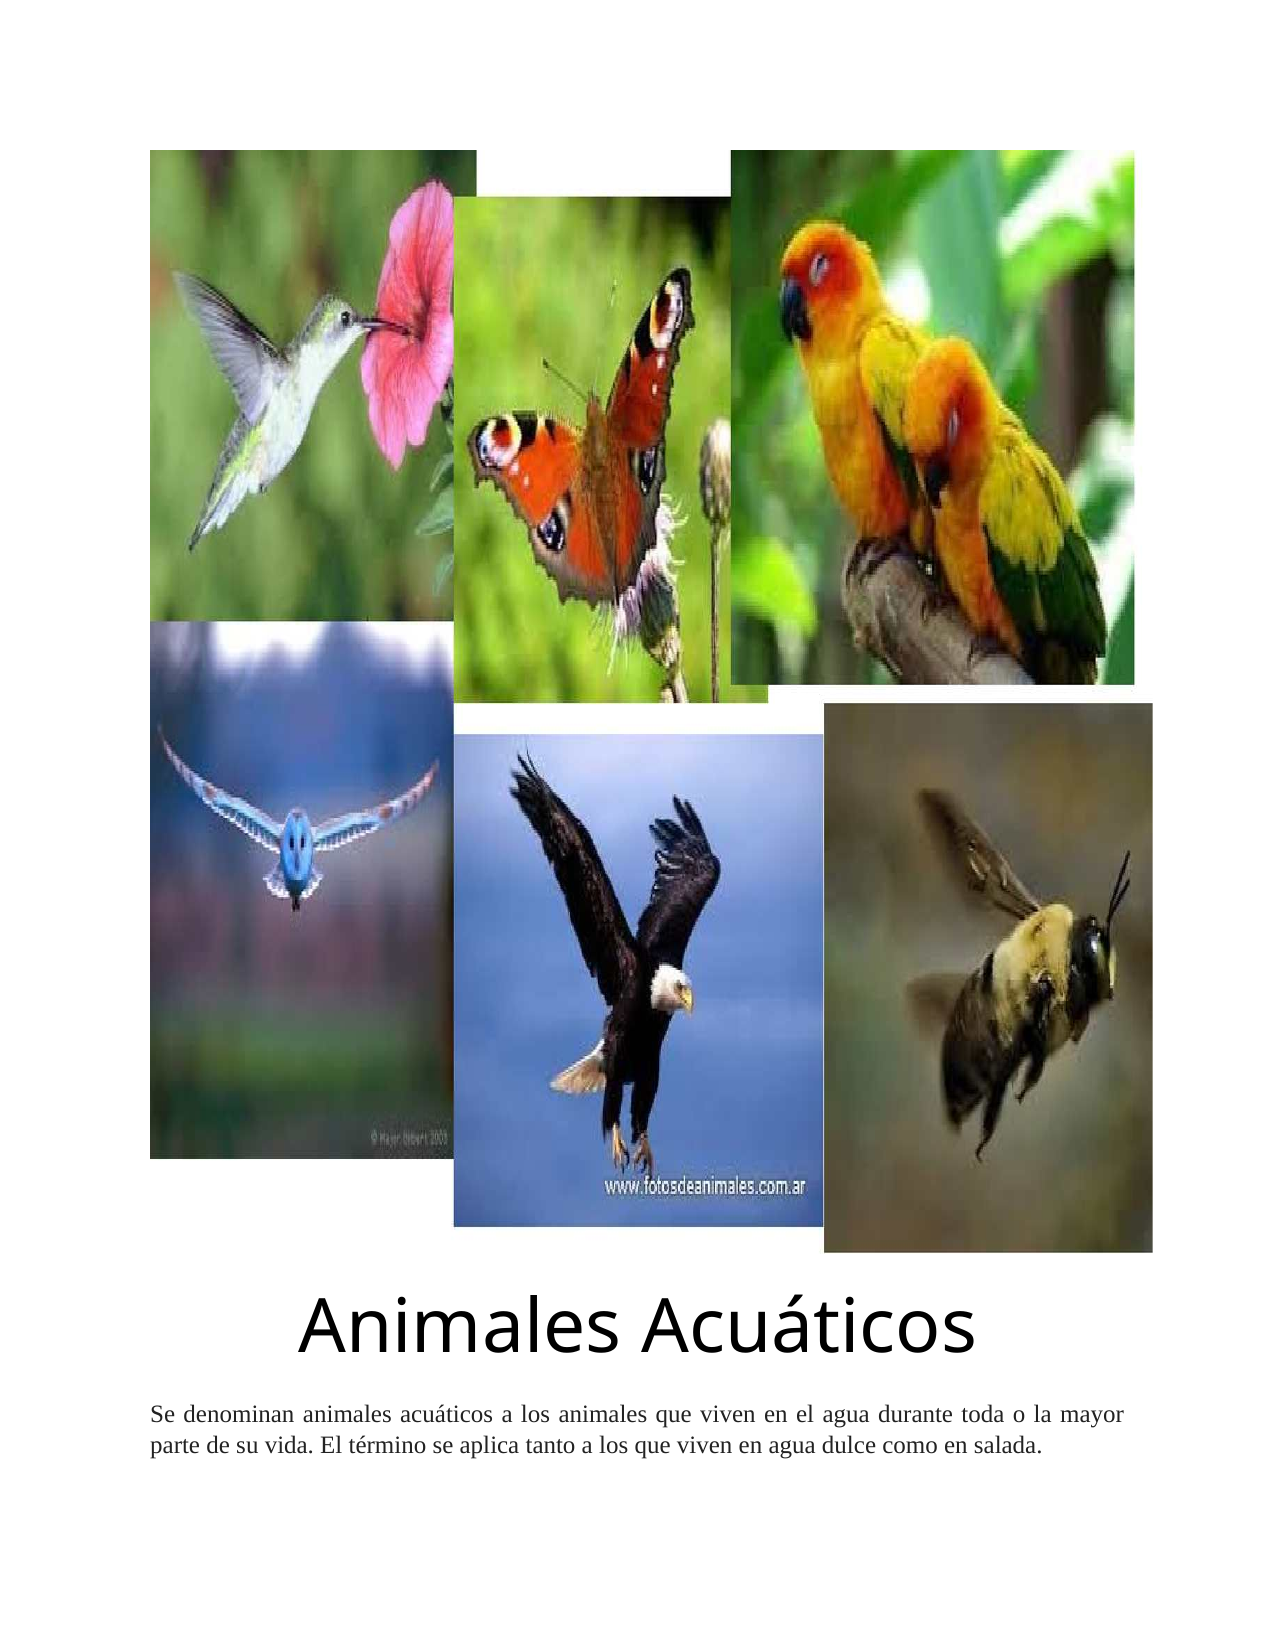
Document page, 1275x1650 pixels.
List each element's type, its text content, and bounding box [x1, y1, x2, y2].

picture [150, 150, 1153, 1254]
text Se denominan animales acuáticos a los animales que viven en el agua durante toda o la mayor parte de su vida. El término se aplica tanto a los que viven en agua dulce como en salada. [150, 1428, 1125, 1459]
text Animales Acuáticos [150, 1272, 1125, 1374]
